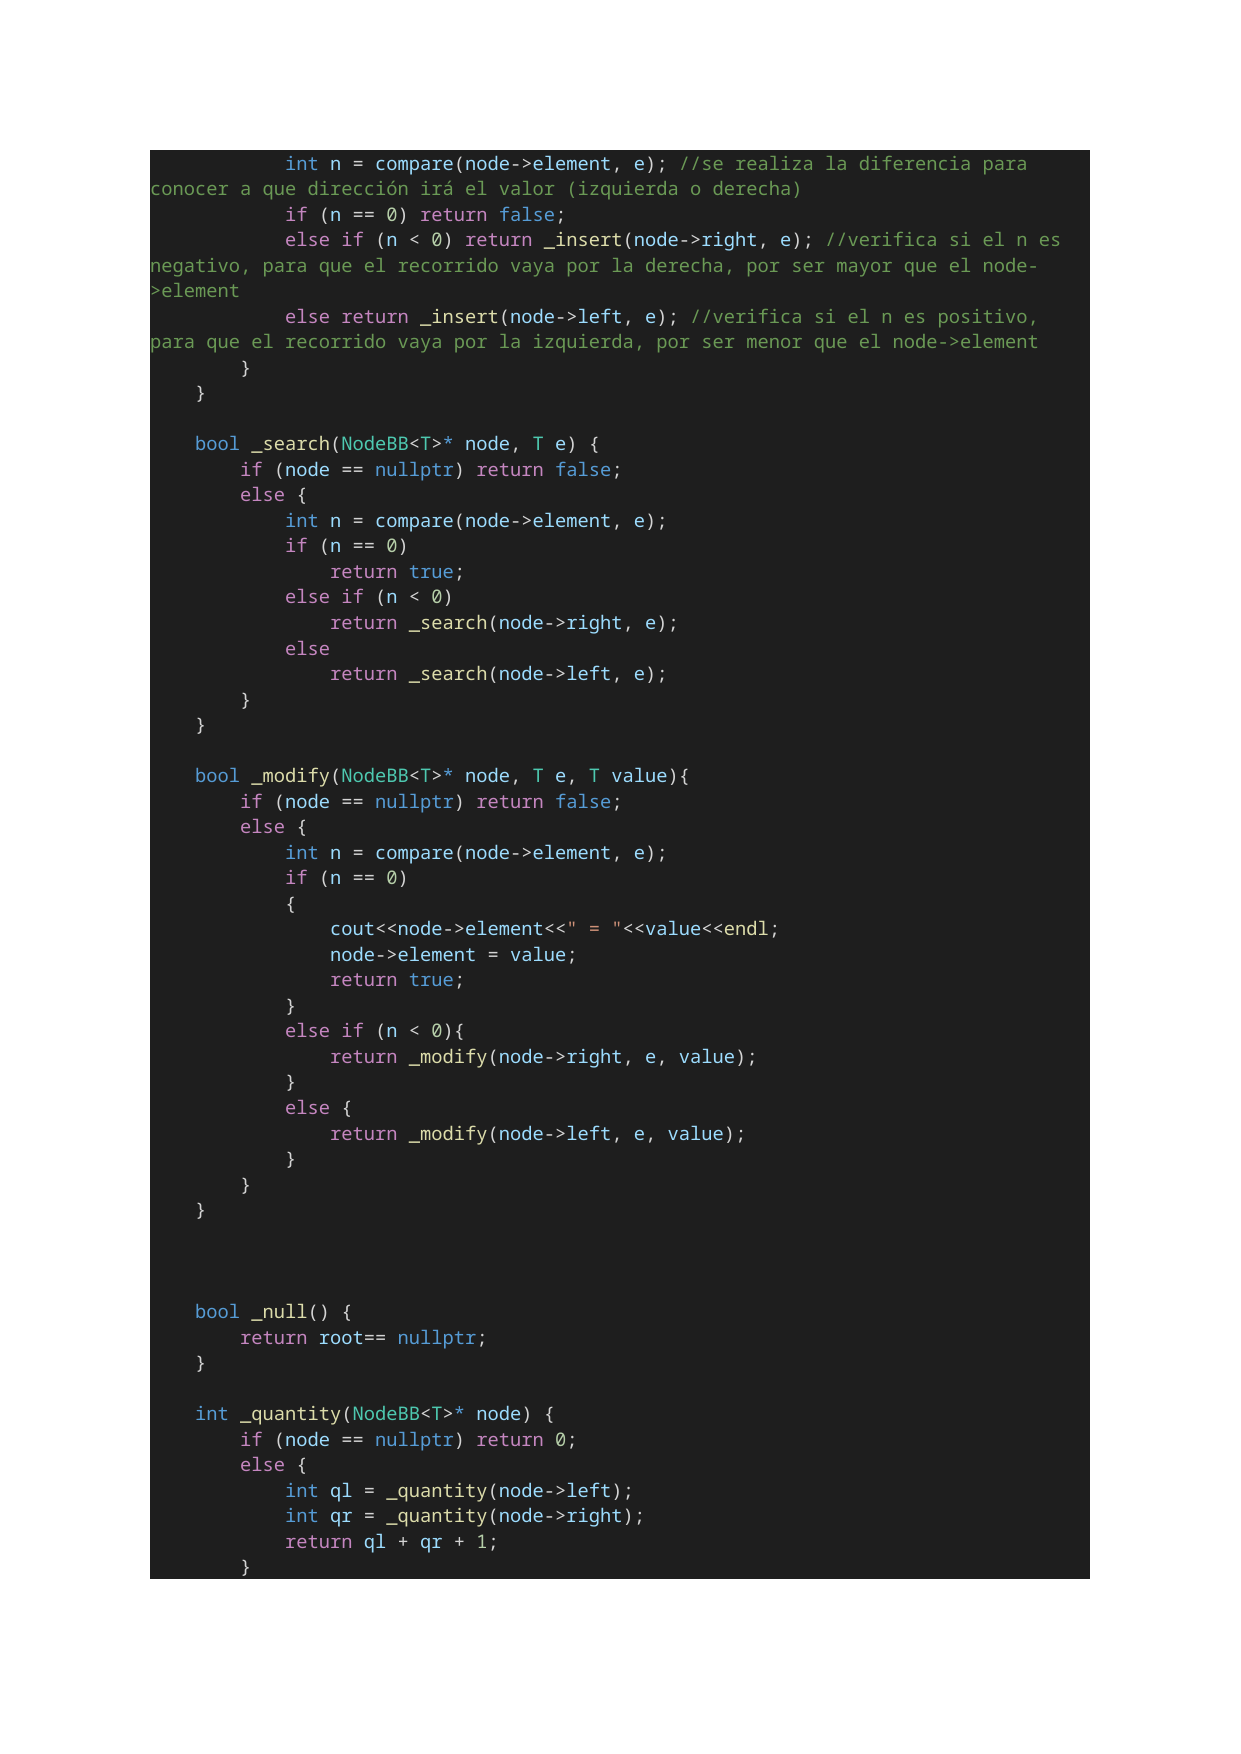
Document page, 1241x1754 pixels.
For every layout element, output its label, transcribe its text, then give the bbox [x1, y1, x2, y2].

text else if (n < 0) return _insert(node->right, e); //verifica si el n es negativo, para que el recorrido vaya por la derecha, por ser mayor que el node->element [150, 227, 1090, 303]
text int n = compare(node->element, e); //se realiza la diferencia para conocer a que dirección irá el valor (izquierda o derecha) [150, 150, 1090, 201]
text if (n == 0) [150, 864, 1090, 890]
text else if (n < 0) [150, 584, 1090, 609]
text if (node == nullptr) return false; [150, 788, 1090, 813]
text cout<<node->element<<" = "<<value<<endl; [150, 916, 1090, 941]
text else if (n < 0){ [150, 1018, 1090, 1043]
text } [150, 1349, 1090, 1375]
text return _modify(node->left, e, value); [150, 1120, 1090, 1145]
text bool _null() { [150, 1298, 1090, 1324]
text int ql = _quantity(node->left); [150, 1477, 1090, 1503]
text } [150, 686, 1090, 711]
text if (n == 0) return false; [150, 201, 1090, 227]
text if (n == 0) [150, 533, 1090, 558]
text } [150, 380, 1090, 405]
text node->element = value; [150, 941, 1090, 967]
text else { [150, 813, 1090, 839]
text } [150, 711, 1090, 737]
text return true; [150, 558, 1090, 584]
text } [150, 1171, 1090, 1196]
text } [150, 1145, 1090, 1171]
text int qr = _quantity(node->right); [150, 1503, 1090, 1528]
text bool _search(NodeBB<T>* node, T e) { [150, 431, 1090, 456]
text { [150, 890, 1090, 916]
text bool _modify(NodeBB<T>* node, T e, T value){ [150, 762, 1090, 788]
text else return _insert(node->left, e); //verifica si el n es positivo, para que el recorrido vaya por la izquierda, por ser menor que el node->element [150, 303, 1090, 354]
text else { [150, 482, 1090, 507]
text return _modify(node->right, e, value); [150, 1043, 1090, 1069]
text return root== nullptr; [150, 1324, 1090, 1349]
text else { [150, 1452, 1090, 1477]
text return ql + qr + 1; [150, 1528, 1090, 1554]
text return true; [150, 967, 1090, 992]
text int n = compare(node->element, e); [150, 507, 1090, 533]
text if (node == nullptr) return false; [150, 456, 1090, 482]
text } [150, 354, 1090, 380]
text int _quantity(NodeBB<T>* node) { [150, 1401, 1090, 1426]
text else { [150, 1094, 1090, 1120]
text } [150, 1196, 1090, 1222]
text } [150, 1554, 1090, 1579]
text if (node == nullptr) return 0; [150, 1426, 1090, 1452]
text int n = compare(node->element, e); [150, 839, 1090, 864]
text return _search(node->right, e); [150, 609, 1090, 635]
text return _search(node->left, e); [150, 660, 1090, 686]
text } [150, 1069, 1090, 1094]
text else [150, 635, 1090, 660]
text } [150, 992, 1090, 1018]
